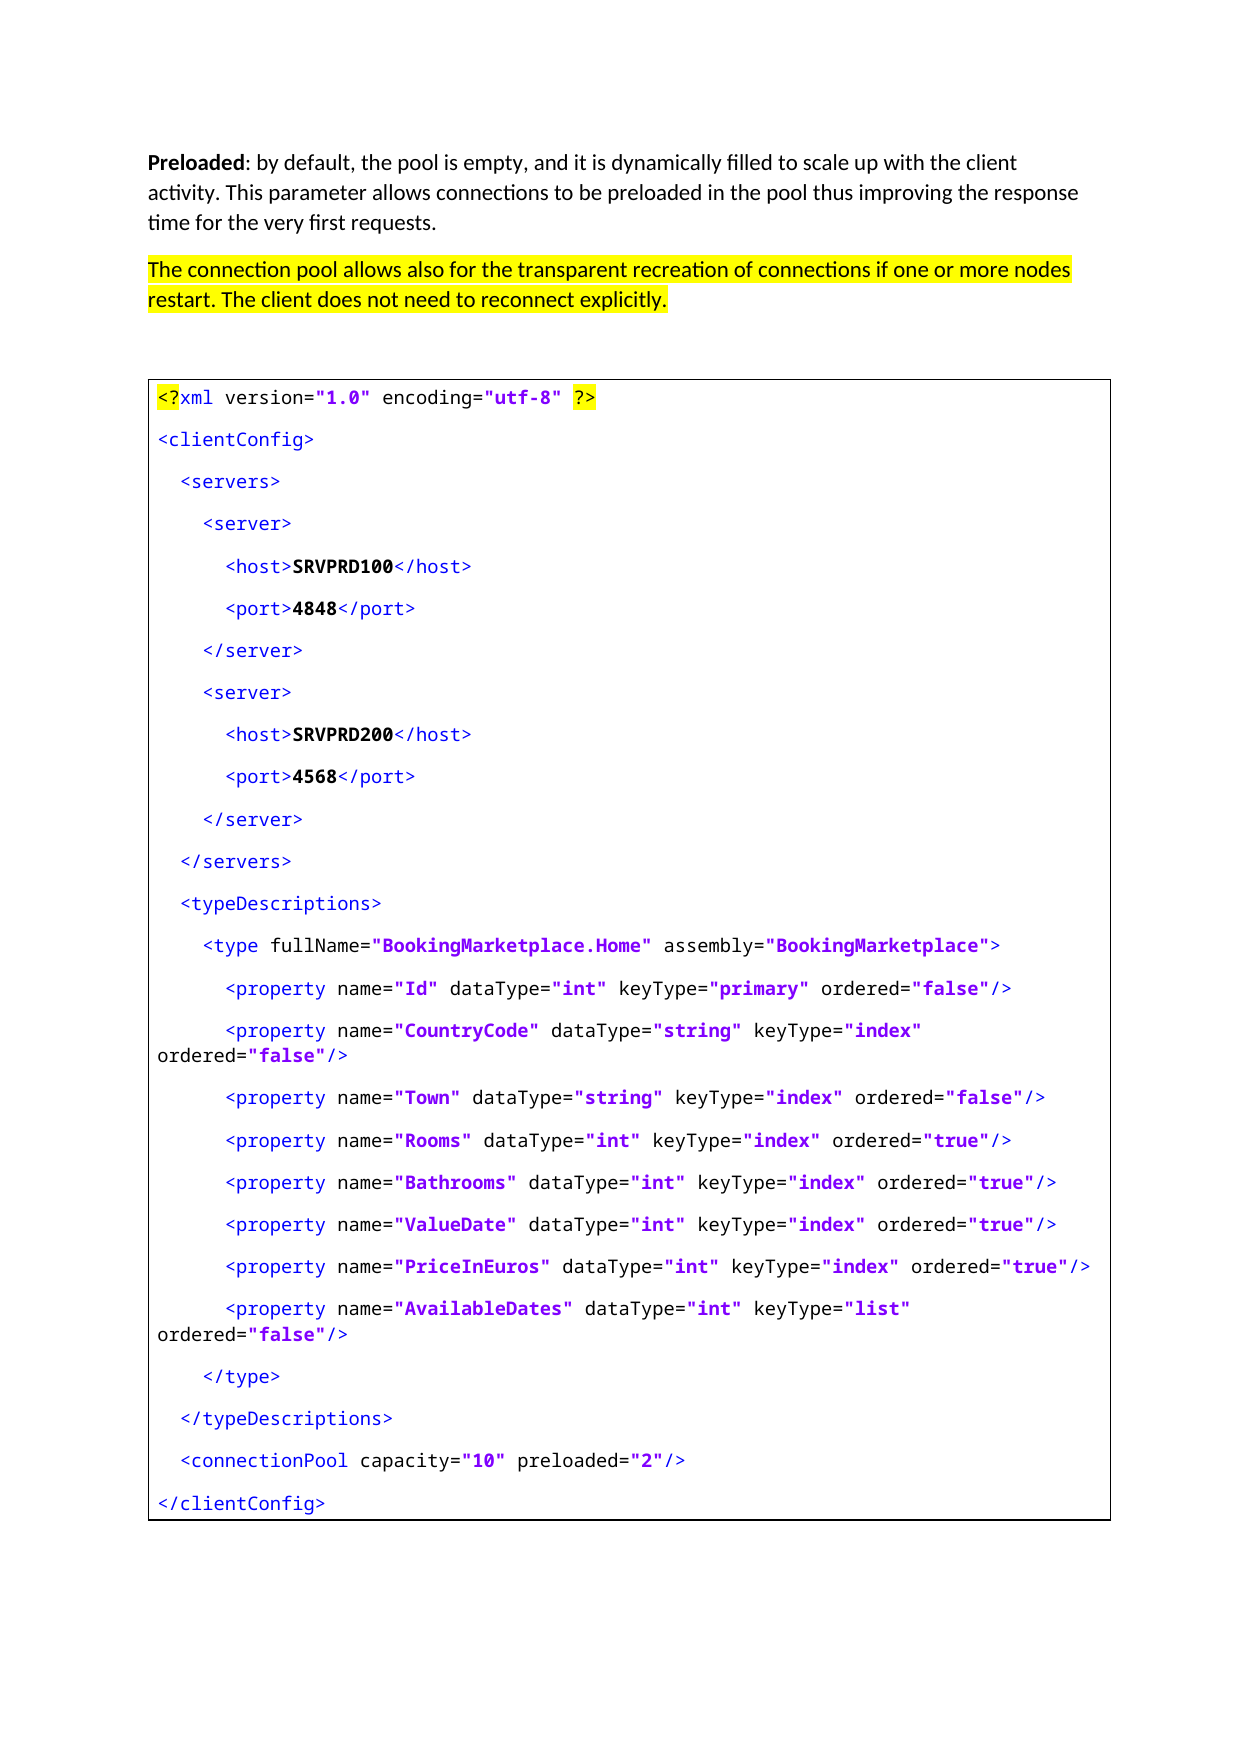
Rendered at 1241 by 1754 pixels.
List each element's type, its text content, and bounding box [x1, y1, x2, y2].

text <connectionPool capacity="10" preloaded="2"/> [149, 1446, 1110, 1473]
text </type> [149, 1361, 1110, 1389]
text <servers> [149, 466, 1110, 494]
text <property name="ValueDate" dataType="int" keyType="index" ordered="true"/> [149, 1209, 1110, 1237]
text <property name="Bathrooms" dataType="int" keyType="index" ordered="true"/> [149, 1167, 1110, 1194]
text </server> [149, 635, 1110, 663]
text The connection pool allows also for the transparent recreation of connections if one or more nodes restart. The client does not need to reconnect explicitly. [148, 255, 1093, 313]
text <typeDescriptions> [149, 888, 1110, 916]
text </server> [149, 804, 1110, 832]
text <host>SRVPRD100</host> [149, 551, 1110, 578]
text <property name="Id" dataType="int" keyType="primary" ordered="false"/> [149, 973, 1110, 1000]
text </clientConfig> [149, 1488, 1110, 1517]
text <host>SRVPRD200</host> [149, 719, 1110, 747]
text <type fullName="BookingMarketplace.Home" assembly="BookingMarketplace"> [149, 931, 1110, 958]
text <port>4848</port> [149, 593, 1110, 621]
text <server> [149, 509, 1110, 536]
text </typeDescriptions> [149, 1403, 1110, 1431]
text <clientConfig> [149, 424, 1110, 452]
text <?xml version="1.0" encoding="utf-8" ?> [149, 382, 1110, 410]
text <property name="Town" dataType="string" keyType="index" ordered="false"/> [149, 1083, 1110, 1110]
text <property name="AvailableDates" dataType="int" keyType="list" ordered="false"/> [149, 1293, 1110, 1347]
text Preloaded: by default, the pool is empty, and it is dynamically filled to scale up with the client activity. This parameter allows connections to be preloaded in the pool thus improving the response time for the very first requests. [148, 148, 1093, 236]
text <property name="Rooms" dataType="int" keyType="index" ordered="true"/> [149, 1125, 1110, 1152]
text </servers> [149, 846, 1110, 874]
text <server> [149, 677, 1110, 705]
text <property name="CountryCode" dataType="string" keyType="index" ordered="false"/> [149, 1015, 1110, 1068]
text <property name="PriceInEuros" dataType="int" keyType="index" ordered="true"/> [149, 1251, 1110, 1279]
text <port>4568</port> [149, 762, 1110, 789]
